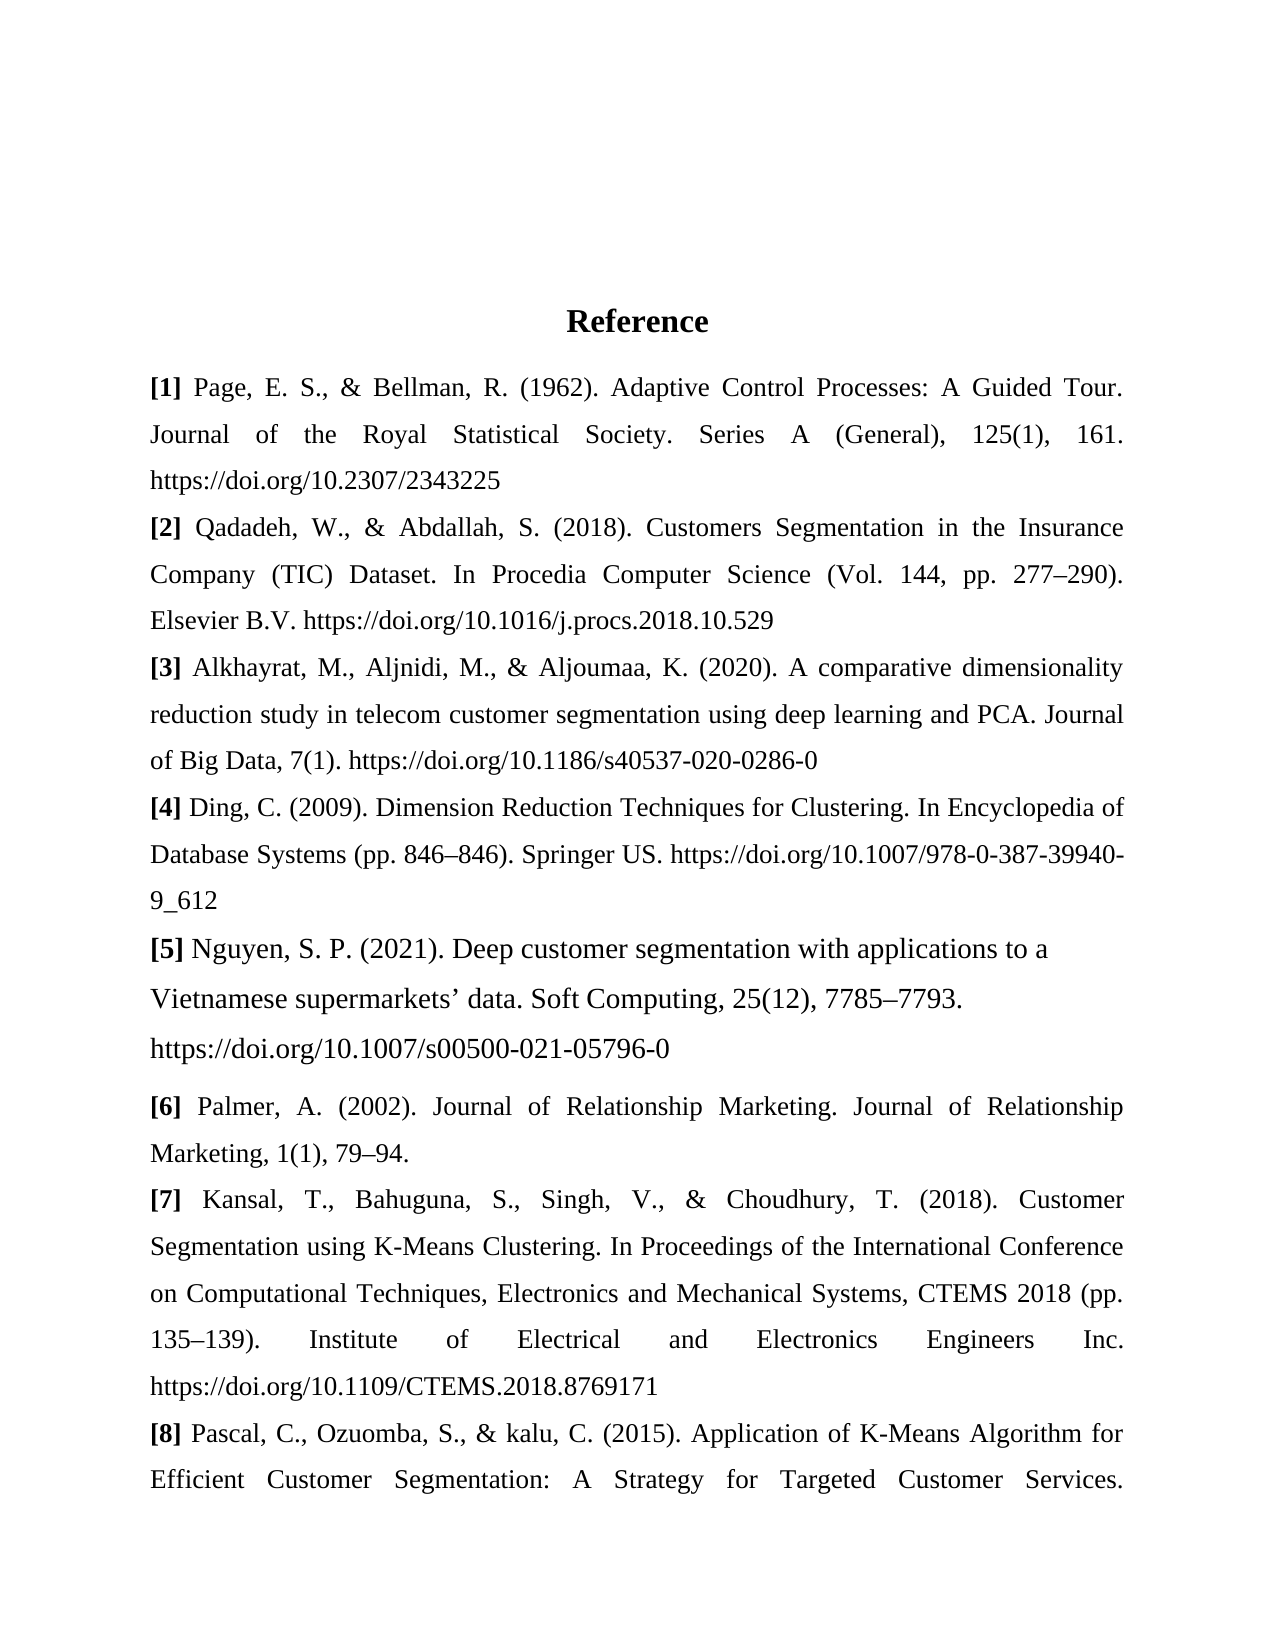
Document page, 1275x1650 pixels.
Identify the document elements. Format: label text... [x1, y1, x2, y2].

text [2] Qadadeh, W., & Abdallah, S. (2018). Customers Segmentation in the Insurance Company (TIC) Dataset. In Procedia Computer Science (Vol. 144, pp. 277–290). Elsevier B.V. https://doi.org/10.1016/j.procs.2018.10.529 [150, 511, 1125, 636]
text [6] Palmer, A. (2002). Journal of Relationship Marketing. Journal of Relationship Marketing, 1(1), 79–94. [150, 1090, 1125, 1168]
text [7] Kansal, T., Bahuguna, S., Singh, V., & Choudhury, T. (2018). Customer Segmentation using K-Means Clustering. In Proceedings of the International Conference on Computational Techniques, Electronics and Mechanical Systems, CTEMS 2018 (pp. 135–139). Institute of Electrical and Electronics Engineers Inc. https://doi.org/10.1109/CTEMS.2018.8769171 [150, 1184, 1125, 1401]
text [4] Ding, C. (2009). Dimension Reduction Techniques for Clustering. In Encyclopedia of Database Systems (pp. 846–846). Springer US. https://doi.org/10.1007/978-0-387-39940-9_612 [150, 791, 1125, 916]
text [1] Page, E. S., & Bellman, R. (1962). Adaptive Control Processes: A Guided Tour. Journal of the Royal Statistical Society. Series A (General), 125(1), 161. https://doi.org/10.2307/2343225 [150, 371, 1125, 496]
subtitle [5] Nguyen, S. P. (2021). Deep customer segmentation with applications to a Vietnamese supermarkets’ data. Soft Computing, 25(12), 7785–7793. https://doi.org/10.1007/s00500-021-05796-0 [150, 931, 1125, 1065]
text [150, 1417, 1125, 1495]
text [3] Alkhayrat, M., Aljnidi, M., & Aljoumaa, K. (2020). A comparative dimensionality reduction study in telecom customer segmentation using deep learning and PCA. Journal of Big Data, 7(1). https://doi.org/10.1186/s40537-020-0286-0 [150, 651, 1125, 776]
subtitle Reference [150, 301, 1125, 339]
